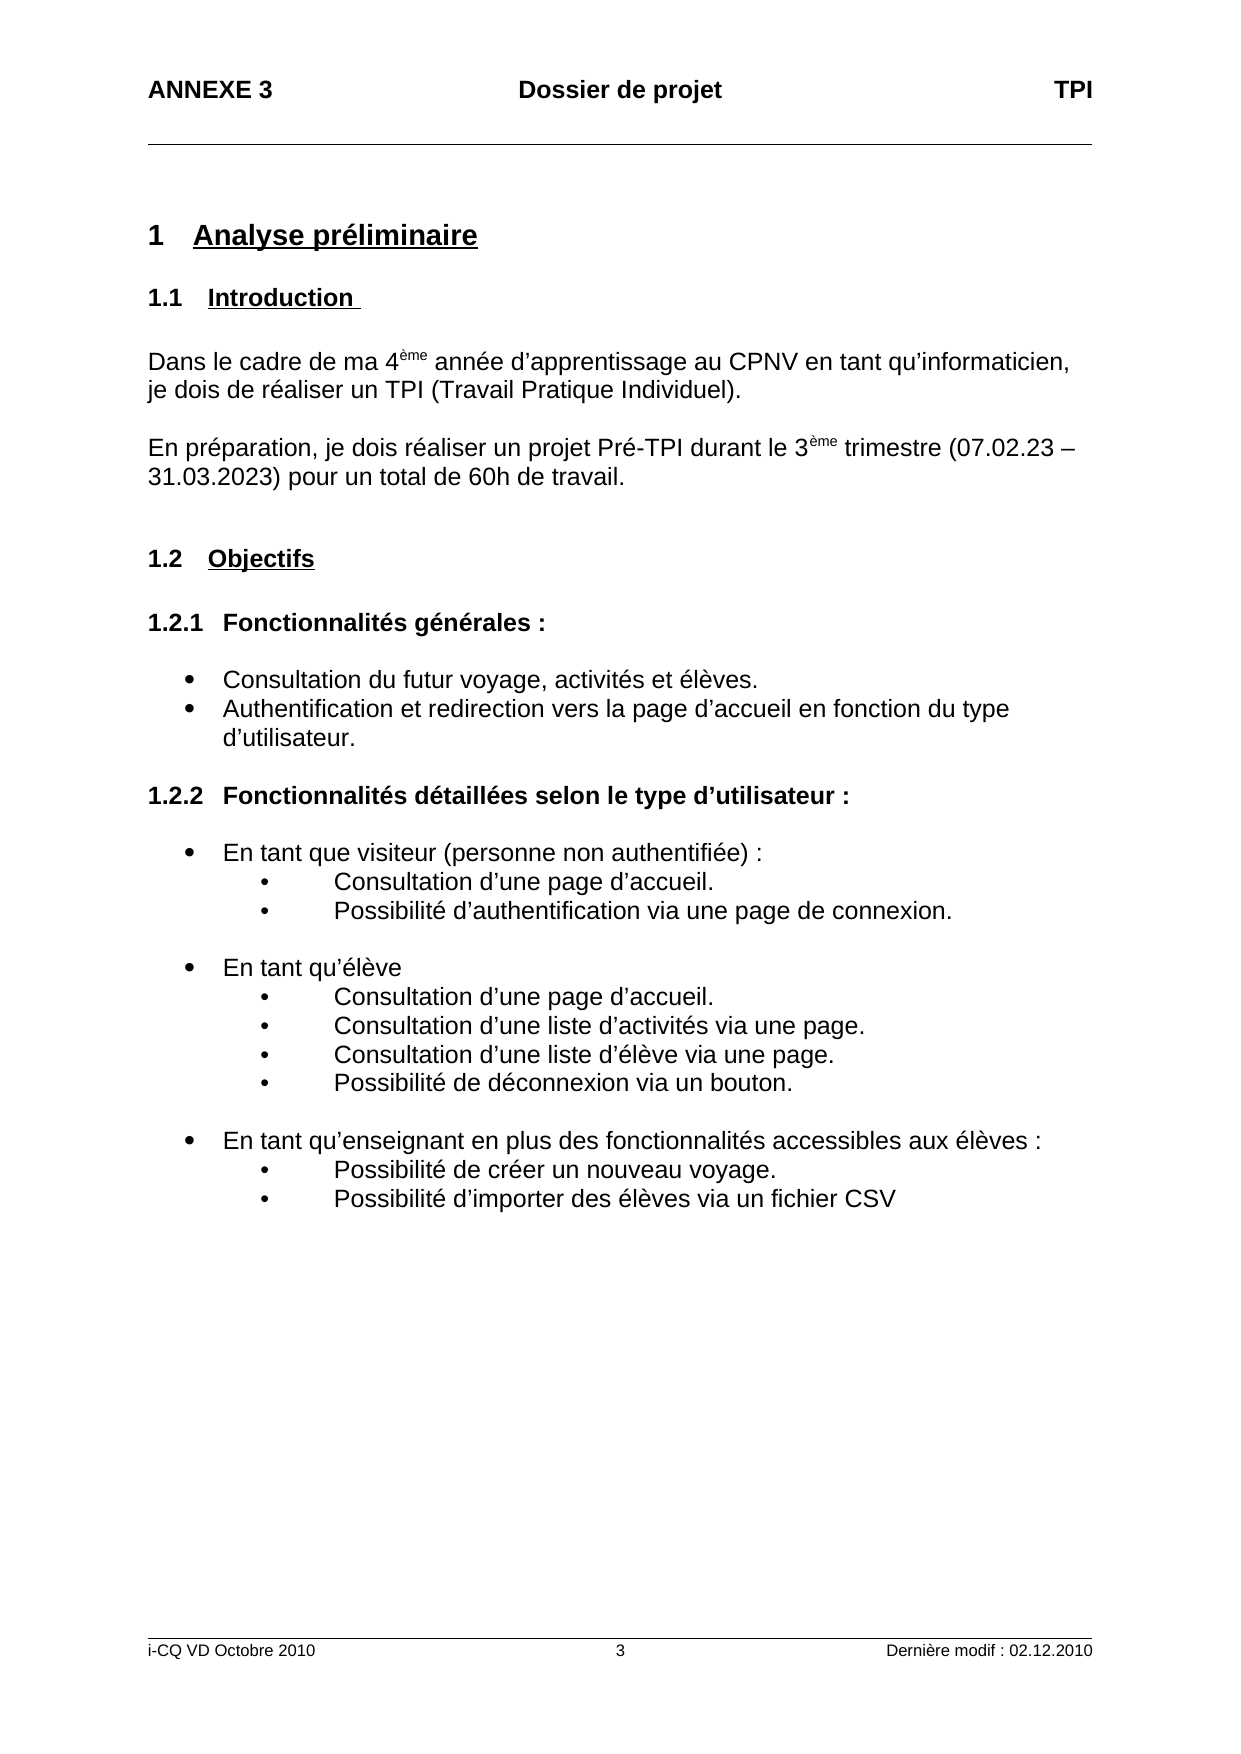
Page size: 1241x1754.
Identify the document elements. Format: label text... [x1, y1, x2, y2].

list Authentification et redirection vers la page d’accueil en fonction du type d’utilisateur. [185, 694, 1092, 752]
subtitle Fonctionnalités détaillées selon le type d’utilisateur : [148, 781, 1092, 809]
list Consultation d’une page d’accueil. [260, 982, 1092, 1011]
list En tant qu’enseignant en plus des fonctionnalités accessibles aux élèves : [185, 1126, 1092, 1155]
list En tant que visiteur (personne non authentifiée) : [185, 838, 1092, 867]
list Consultation d’une liste d’activités via une page. [260, 1011, 1092, 1040]
list Possibilité d’importer des élèves via un fichier CSV [260, 1183, 1092, 1212]
subtitle Analyse préliminaire [148, 218, 1092, 252]
list Possibilité de déconnexion via un bouton. [260, 1068, 1092, 1097]
list Consultation du futur voyage, activités et élèves. [185, 666, 1092, 694]
subtitle Objectifs [148, 544, 1092, 573]
subtitle Introduction [148, 283, 1092, 312]
list Possibilité d’authentification via une page de connexion. [260, 896, 1092, 924]
text En préparation, je dois réaliser un projet Pré-TPI durant le 3ème trimestre (07.02.23 – 31.03.2023) pour un total de 60h de travail. [148, 433, 1092, 491]
list En tant qu’élève [185, 953, 1092, 982]
subtitle Fonctionnalités générales : [148, 608, 1092, 637]
list Possibilité de créer un nouveau voyage. [260, 1155, 1092, 1183]
list Consultation d’une liste d’élève via une page. [260, 1040, 1092, 1068]
text Dans le cadre de ma 4ème année d’apprentissage au CPNV en tant qu’informaticien, je dois de réaliser un TPI (Travail Pratique Individuel). [148, 347, 1092, 404]
list Consultation d’une page d’accueil. [260, 867, 1092, 896]
